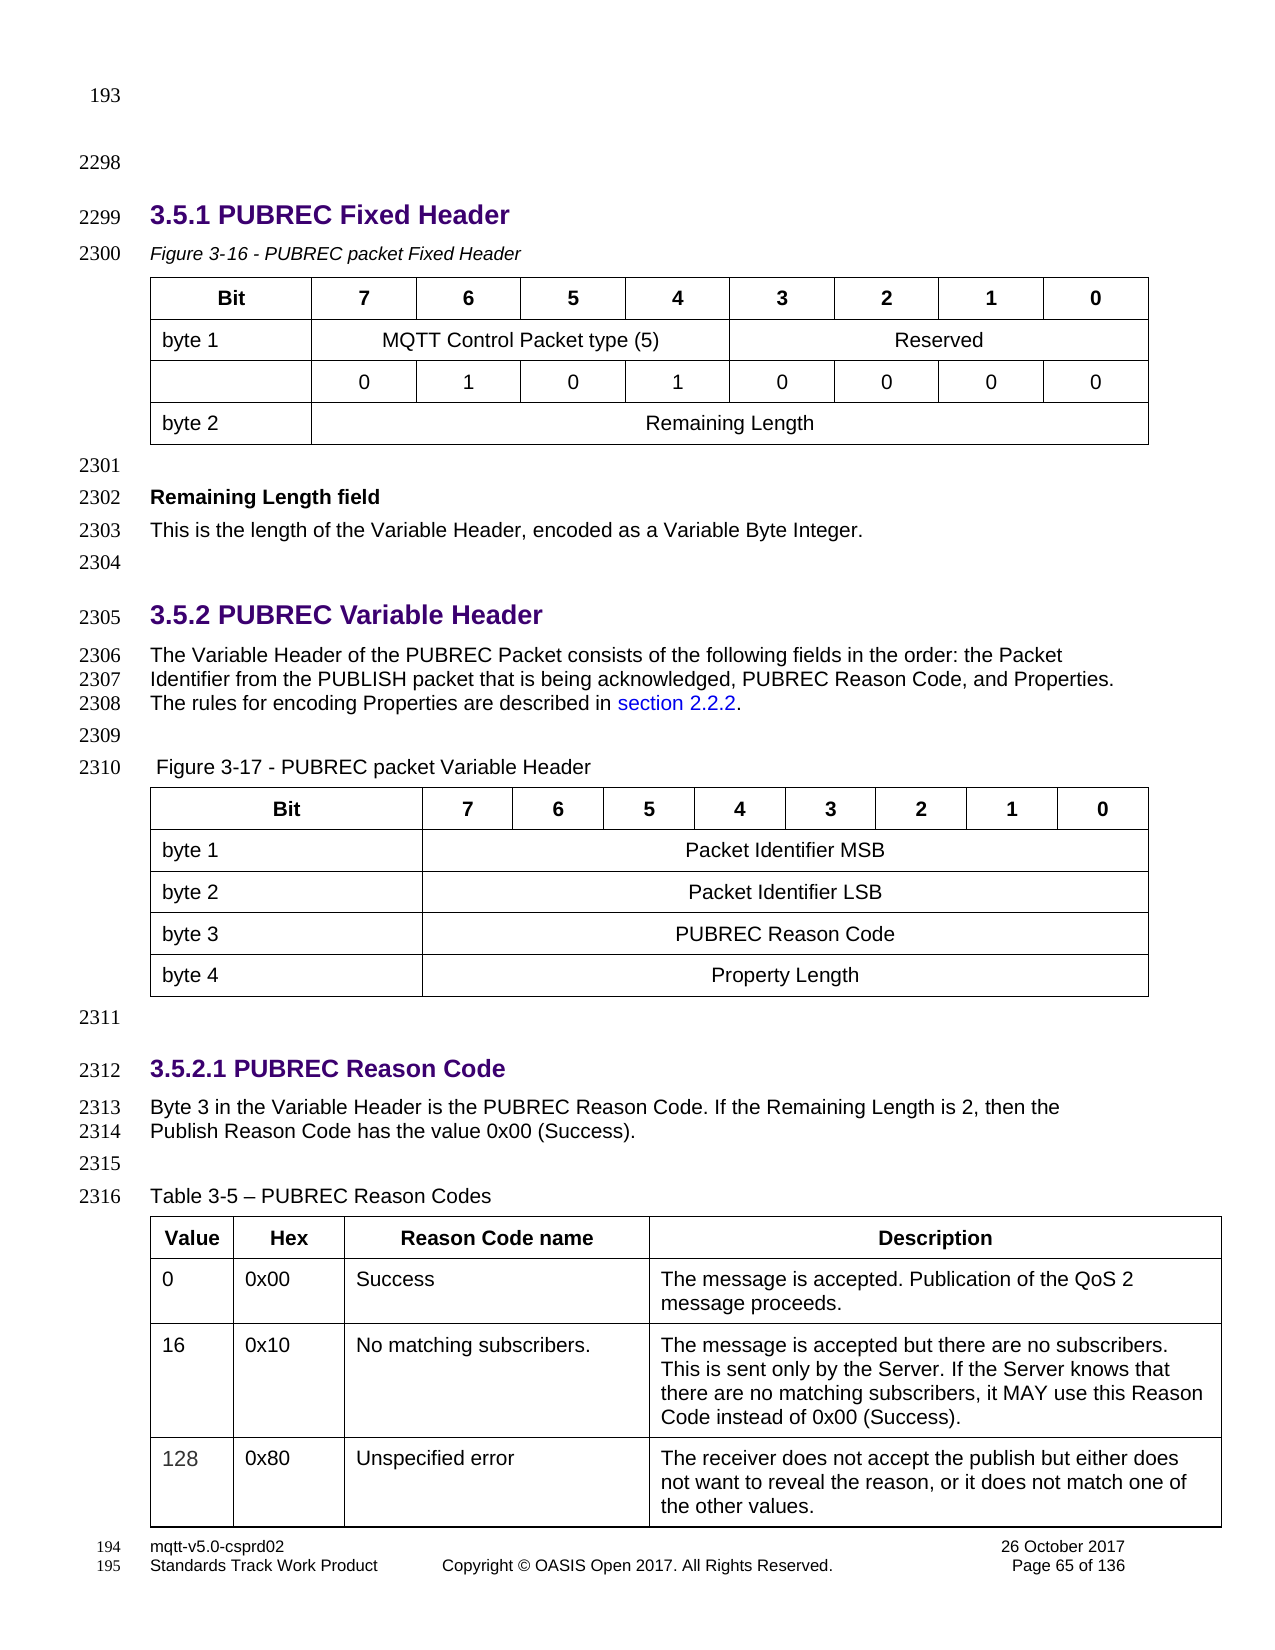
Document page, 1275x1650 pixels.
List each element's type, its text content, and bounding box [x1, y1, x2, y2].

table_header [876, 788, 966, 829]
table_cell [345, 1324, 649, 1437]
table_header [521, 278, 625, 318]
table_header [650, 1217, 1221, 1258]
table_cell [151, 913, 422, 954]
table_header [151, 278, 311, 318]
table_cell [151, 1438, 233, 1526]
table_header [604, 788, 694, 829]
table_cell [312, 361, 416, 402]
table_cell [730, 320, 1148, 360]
subtitle PUBREC Reason Code [150, 1054, 1125, 1083]
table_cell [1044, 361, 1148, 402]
text Table 3-5 – PUBREC Reason Codes [150, 1184, 1125, 1208]
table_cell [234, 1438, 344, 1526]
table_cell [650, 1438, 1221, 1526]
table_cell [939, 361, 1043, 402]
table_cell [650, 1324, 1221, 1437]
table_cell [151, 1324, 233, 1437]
text Byte 3 in the Variable Header is the PUBREC Reason Code. If the Remaining Length is 2, then the Publish Reason Code has the value 0x00 (Success). [150, 1095, 1125, 1143]
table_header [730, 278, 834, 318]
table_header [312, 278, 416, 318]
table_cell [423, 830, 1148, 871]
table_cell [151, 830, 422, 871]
text The Variable Header of the PUBREC Packet consists of the following fields in the order: the Packet Identifier from the PUBLISH packet that is being acknowledged, PUBREC Reason Code, and Properties. The rules for encoding Properties are described in section 2.2.2. [150, 642, 1125, 714]
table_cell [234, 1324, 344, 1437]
text Remaining Length field [150, 485, 1125, 509]
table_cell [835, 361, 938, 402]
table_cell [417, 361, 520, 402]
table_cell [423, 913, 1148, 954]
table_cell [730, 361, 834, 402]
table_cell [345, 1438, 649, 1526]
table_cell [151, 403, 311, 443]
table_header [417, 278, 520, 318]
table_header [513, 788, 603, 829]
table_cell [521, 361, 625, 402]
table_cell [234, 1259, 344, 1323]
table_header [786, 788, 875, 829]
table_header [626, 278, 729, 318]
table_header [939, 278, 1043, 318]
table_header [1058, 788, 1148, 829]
subtitle PUBREC Fixed Header [150, 199, 1125, 230]
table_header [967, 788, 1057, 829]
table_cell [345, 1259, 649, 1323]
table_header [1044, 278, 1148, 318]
text This is the length of the Variable Header, encoded as a Variable Byte Integer. [150, 517, 1125, 541]
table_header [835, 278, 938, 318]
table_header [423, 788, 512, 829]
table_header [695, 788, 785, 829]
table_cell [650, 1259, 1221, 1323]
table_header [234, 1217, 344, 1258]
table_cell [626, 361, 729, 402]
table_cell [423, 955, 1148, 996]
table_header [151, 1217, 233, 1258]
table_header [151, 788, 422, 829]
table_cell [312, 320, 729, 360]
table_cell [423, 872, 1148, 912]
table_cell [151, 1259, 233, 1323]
subtitle PUBREC Variable Header [150, 599, 1125, 630]
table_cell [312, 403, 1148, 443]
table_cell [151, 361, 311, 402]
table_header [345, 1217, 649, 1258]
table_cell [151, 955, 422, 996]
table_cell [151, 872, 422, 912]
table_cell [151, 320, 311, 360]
